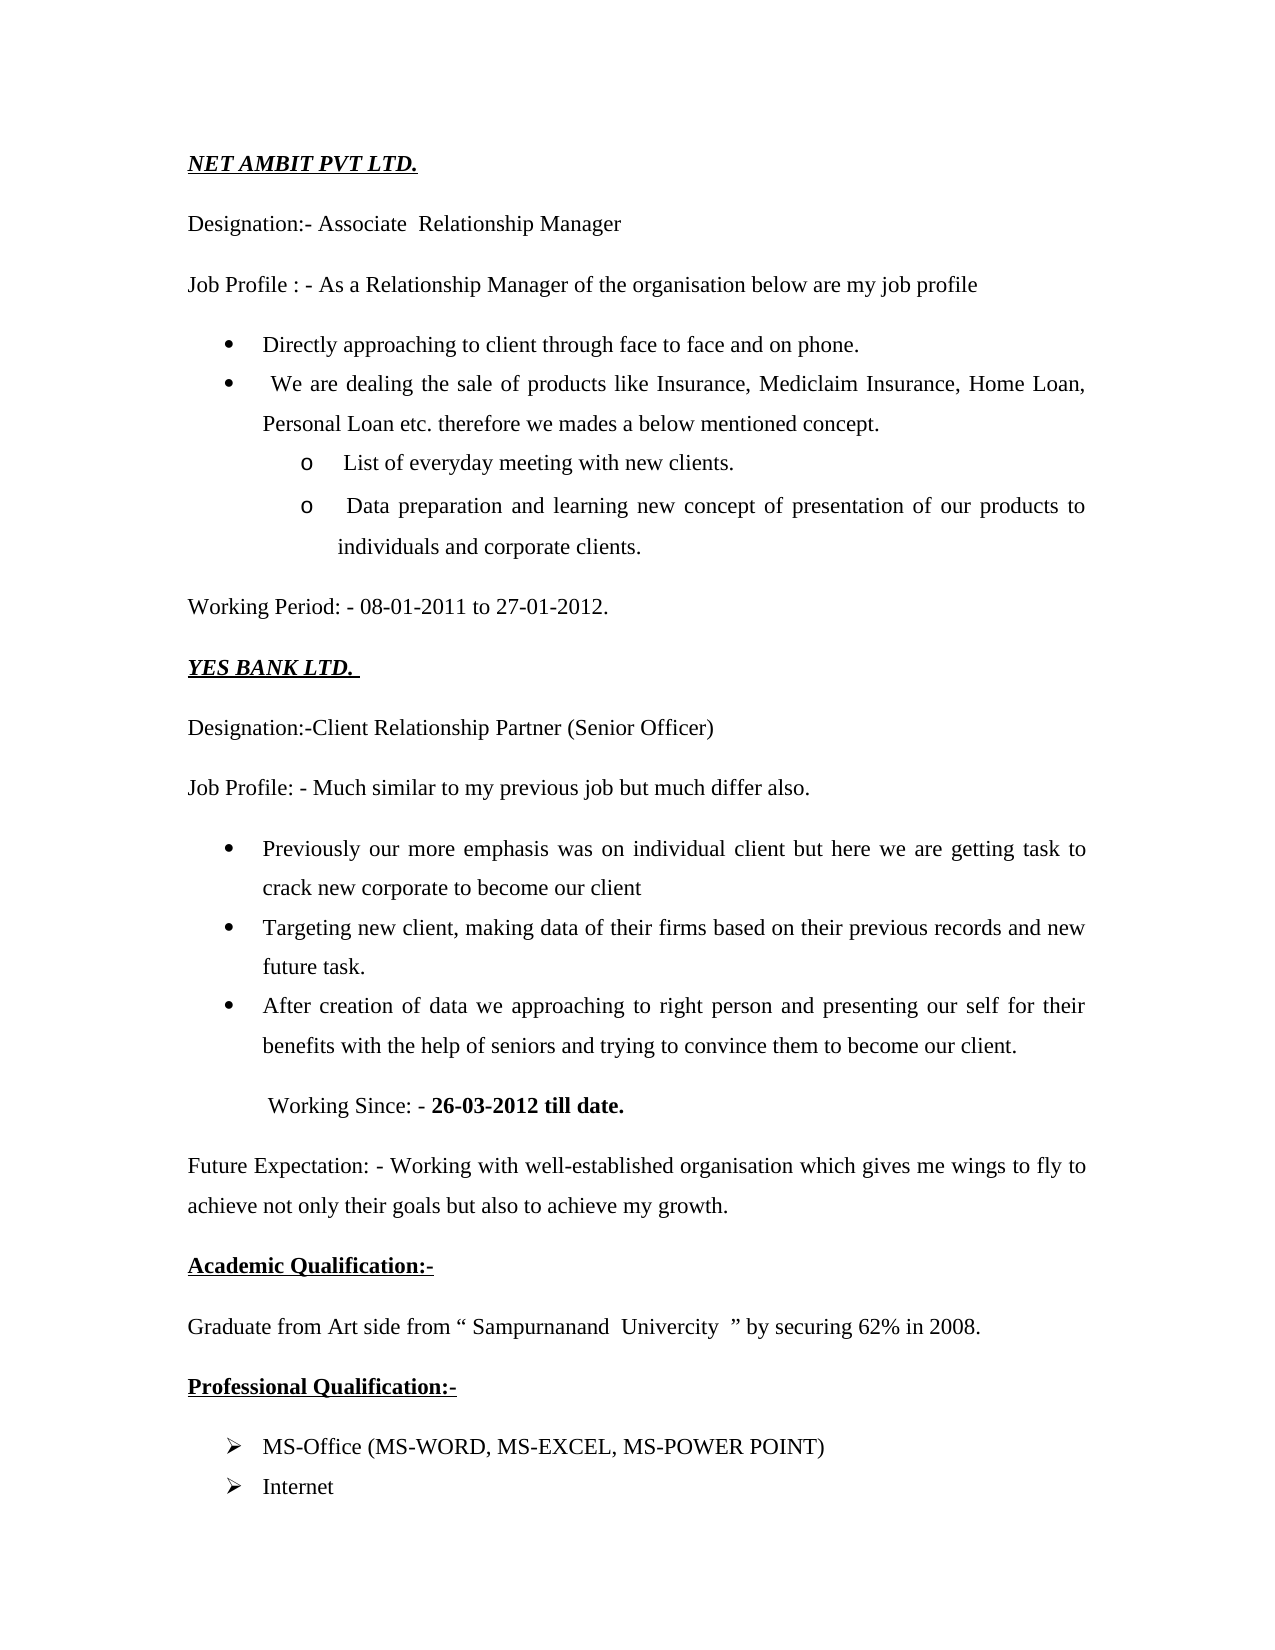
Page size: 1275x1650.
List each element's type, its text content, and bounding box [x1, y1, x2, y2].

list Directly approaching to client through face to face and on phone. [225, 331, 1087, 357]
text Job Profile: - Much similar to my previous job but much differ also. [187, 774, 1087, 801]
list Data preparation and learning new concept of presentation of our products to individuals and corporate clients. [300, 492, 1087, 559]
text Academic Qualification:- [187, 1252, 1087, 1279]
text NET AMBIT PVT LTD. [187, 150, 1087, 176]
list List of everyday meeting with new clients. [300, 449, 1087, 478]
list Previously our more emphasis was on individual client but here we are getting task to crack new corporate to become our client [225, 834, 1087, 900]
list After creation of data we approaching to right person and presenting our self for their benefits with the help of seniors and trying to convince them to become our client. [225, 992, 1087, 1058]
list Targeting new client, making data of their firms based on their previous records and new future task. [225, 913, 1087, 979]
text Working Period: - 08-01-2011 to 27-01-2012. [187, 593, 1087, 620]
list We are dealing the sale of products like Insurance, Mediclaim Insurance, Home Loan, Personal Loan etc. therefore we mades a below mentioned concept. [225, 370, 1087, 436]
list Internet [225, 1473, 1087, 1499]
text YES BANK LTD. [187, 654, 1087, 680]
text Working Since: - 26-03-2012 till date. [187, 1092, 1087, 1119]
text Professional Qualification:- [187, 1373, 1087, 1399]
text Designation:-Client Relationship Partner (Senior Officer) [187, 714, 1087, 740]
list MS-Office (MS-WORD, MS-EXCEL, MS-POWER POINT) [225, 1433, 1087, 1460]
text Job Profile : - As a Relationship Manager of the organisation below are my job profile [187, 271, 1087, 297]
text Designation:- Associate Relationship Manager [187, 210, 1087, 237]
text Future Expectation: - Working with well-established organisation which gives me wings to fly to achieve not only their goals but also to achieve my growth. [187, 1153, 1087, 1218]
text Graduate from Art side from “ Sampurnanand Univercity ” by securing 62% in 2008. [187, 1313, 1087, 1339]
